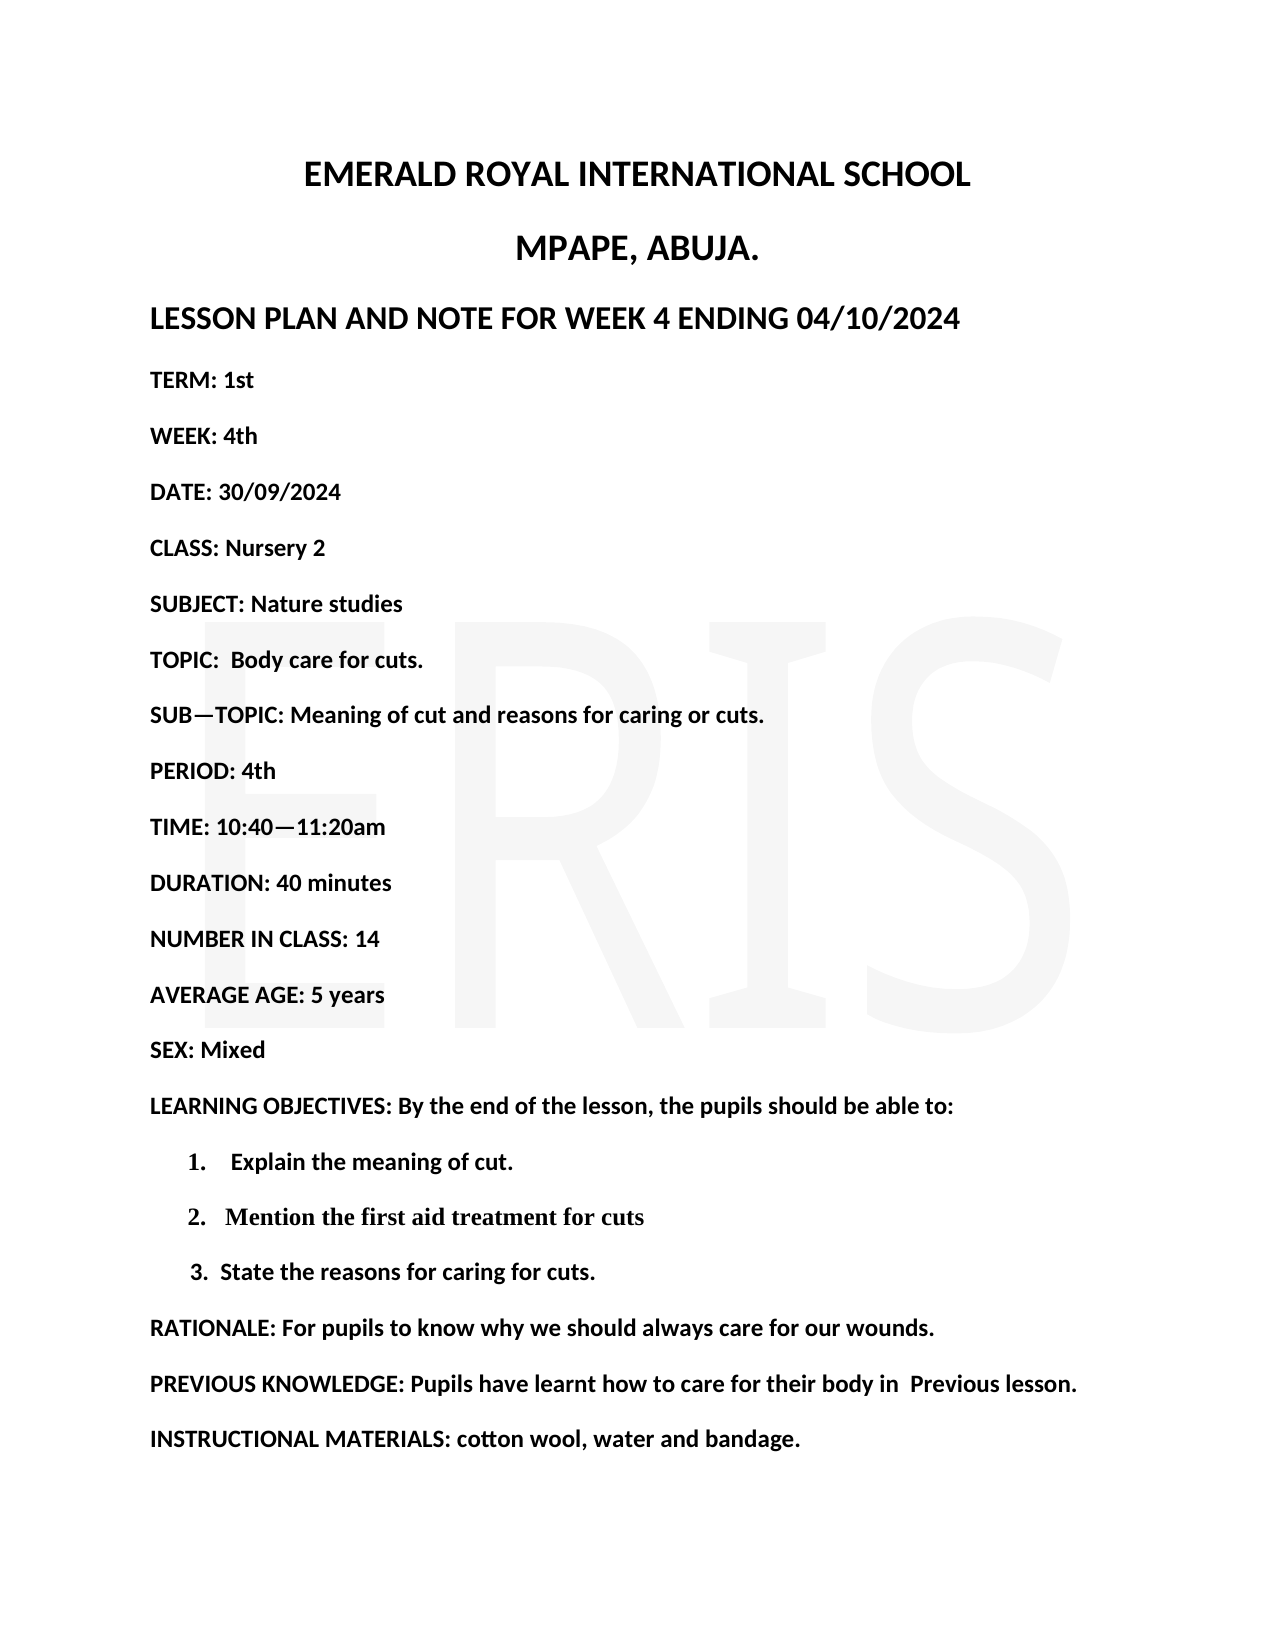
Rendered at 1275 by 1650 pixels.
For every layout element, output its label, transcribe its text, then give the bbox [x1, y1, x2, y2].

text AVERAGE AGE: 5 years [150, 979, 1125, 1009]
text SUBJECT: Nature studies [150, 588, 1125, 618]
text SEX: Mixed [150, 1035, 1125, 1065]
text INSTRUCTIONAL MATERIALS: cotton wool, water and bandage. [150, 1423, 1125, 1454]
text PERIOD: 4th [150, 756, 1125, 786]
text TIME: 10:40—11:20am [150, 811, 1125, 842]
text EMERALD ROYAL INTERNATIONAL SCHOOL [150, 150, 1125, 196]
text CLASS: Nursery 2 [150, 532, 1125, 563]
text TERM: 1st [150, 365, 1125, 395]
list Mention the first aid treatment for cuts [187, 1202, 1125, 1231]
text TOPIC: Body care for cuts. [150, 644, 1125, 674]
text DURATION: 40 minutes [150, 867, 1125, 898]
text LESSON PLAN AND NOTE FOR WEEK 4 ENDING 04/10/2024 [150, 297, 1125, 338]
text RATIONALE: For pupils to know why we should always care for our wounds. [150, 1312, 1125, 1342]
text 3. State the reasons for caring for cuts. [150, 1256, 1125, 1287]
text SUB—TOPIC: Meaning of cut and reasons for caring or cuts. [150, 700, 1125, 730]
text PREVIOUS KNOWLEDGE: Pupils have learnt how to care for their body in Previous lesson. [150, 1368, 1125, 1398]
text MPAPE, ABUJA. [150, 223, 1125, 269]
text NUMBER IN CLASS: 14 [150, 923, 1125, 953]
list Explain the meaning of cut. [187, 1146, 1125, 1177]
text LEARNING OBJECTIVES: By the end of the lesson, the pupils should be able to: [150, 1091, 1125, 1121]
text DATE: 30/09/2024 [150, 476, 1125, 507]
text WEEK: 4th [150, 421, 1125, 451]
